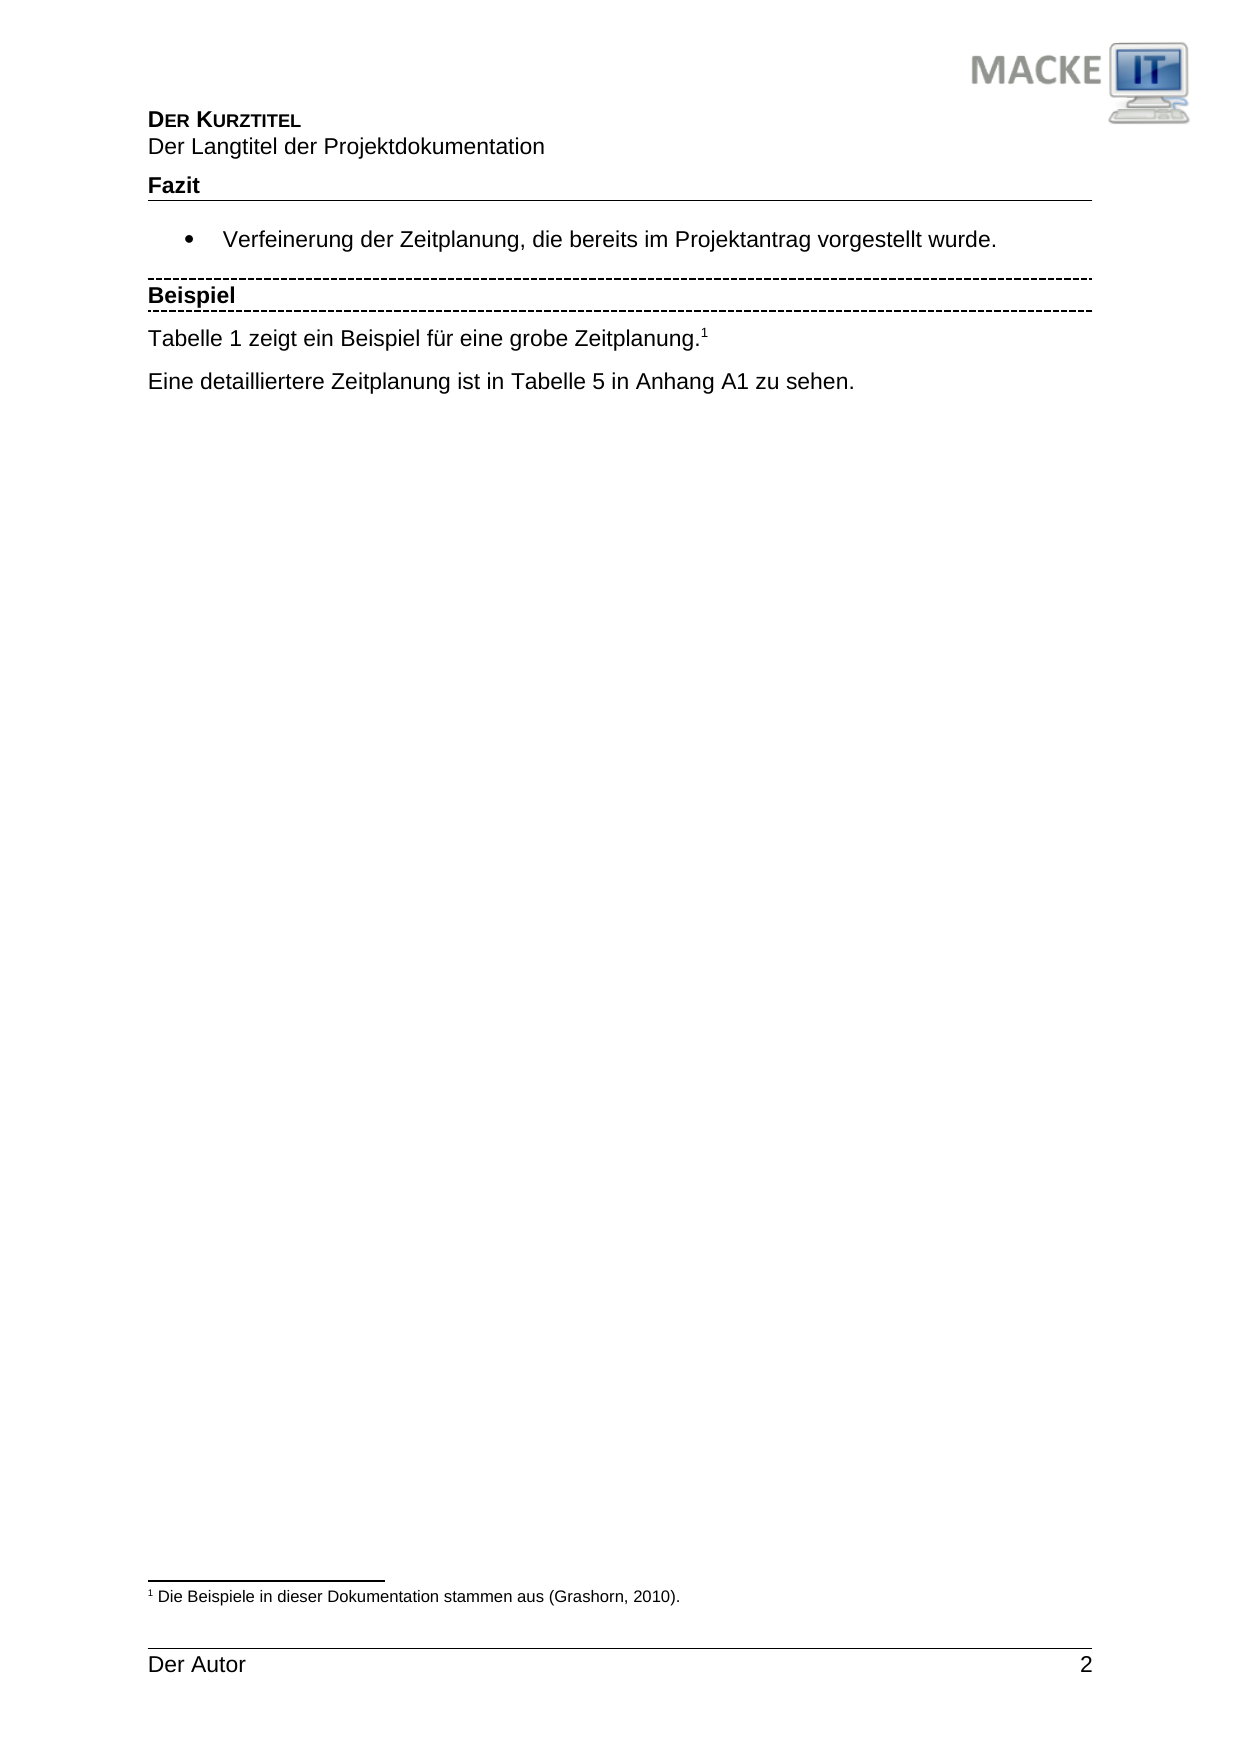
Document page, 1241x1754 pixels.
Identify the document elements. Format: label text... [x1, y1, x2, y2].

text Beispiel [148, 277, 1092, 312]
text Tabelle 1 zeigt ein Beispiel für eine grobe Zeitplanung. [148, 324, 1092, 351]
text Eine detailliertere Zeitplanung ist in Tabelle 5 in Anhang A1 zu sehen. [148, 368, 1092, 394]
picture [959, 29, 1197, 131]
list Verfeinerung der Zeitplanung, die bereits im Projektantrag vorgestellt wurde. [185, 226, 1092, 252]
